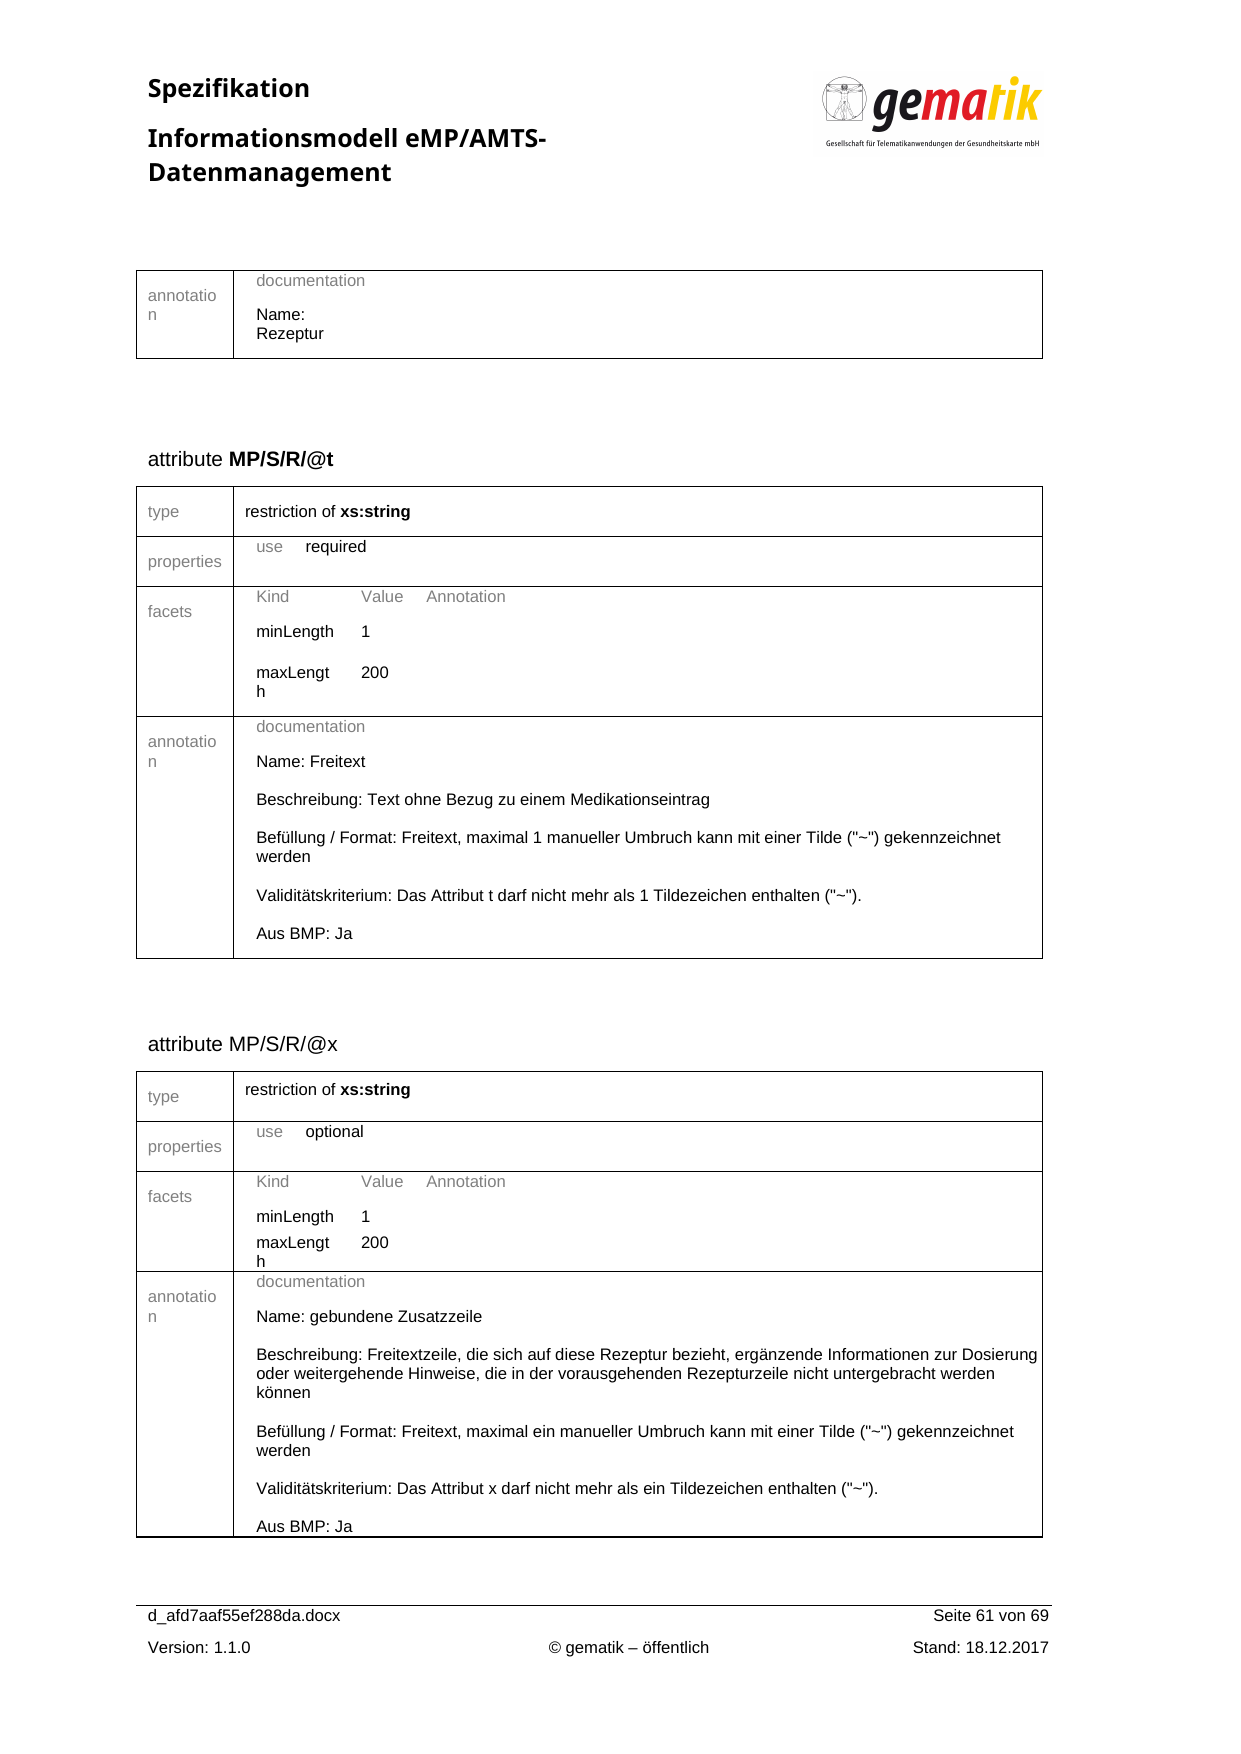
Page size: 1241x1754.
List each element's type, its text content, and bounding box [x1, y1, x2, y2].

table_cell annotation [137, 1272, 233, 1536]
table_cell [234, 1122, 1042, 1171]
table_cell properties [137, 1122, 233, 1171]
picture [813, 71, 1045, 157]
table_cell [234, 271, 1042, 358]
table_cell annotation [137, 271, 233, 358]
table_cell [234, 587, 1042, 716]
table_header type [137, 487, 233, 536]
table_cell [234, 717, 1042, 958]
table_header restriction of xs:string [234, 1072, 1042, 1121]
table_header restriction of xs:string [234, 487, 1042, 536]
text attribute MP/S/R/@t [148, 447, 1063, 471]
table_cell annotation [137, 717, 233, 958]
table_cell facets [137, 1172, 233, 1271]
table_header type [137, 1072, 233, 1121]
table_cell [234, 537, 1042, 586]
table_cell [234, 1272, 1042, 1536]
table_cell facets [137, 587, 233, 716]
text attribute MP/S/R/@x [148, 1032, 1063, 1056]
table_cell [234, 1172, 1042, 1271]
table_cell properties [137, 537, 233, 586]
